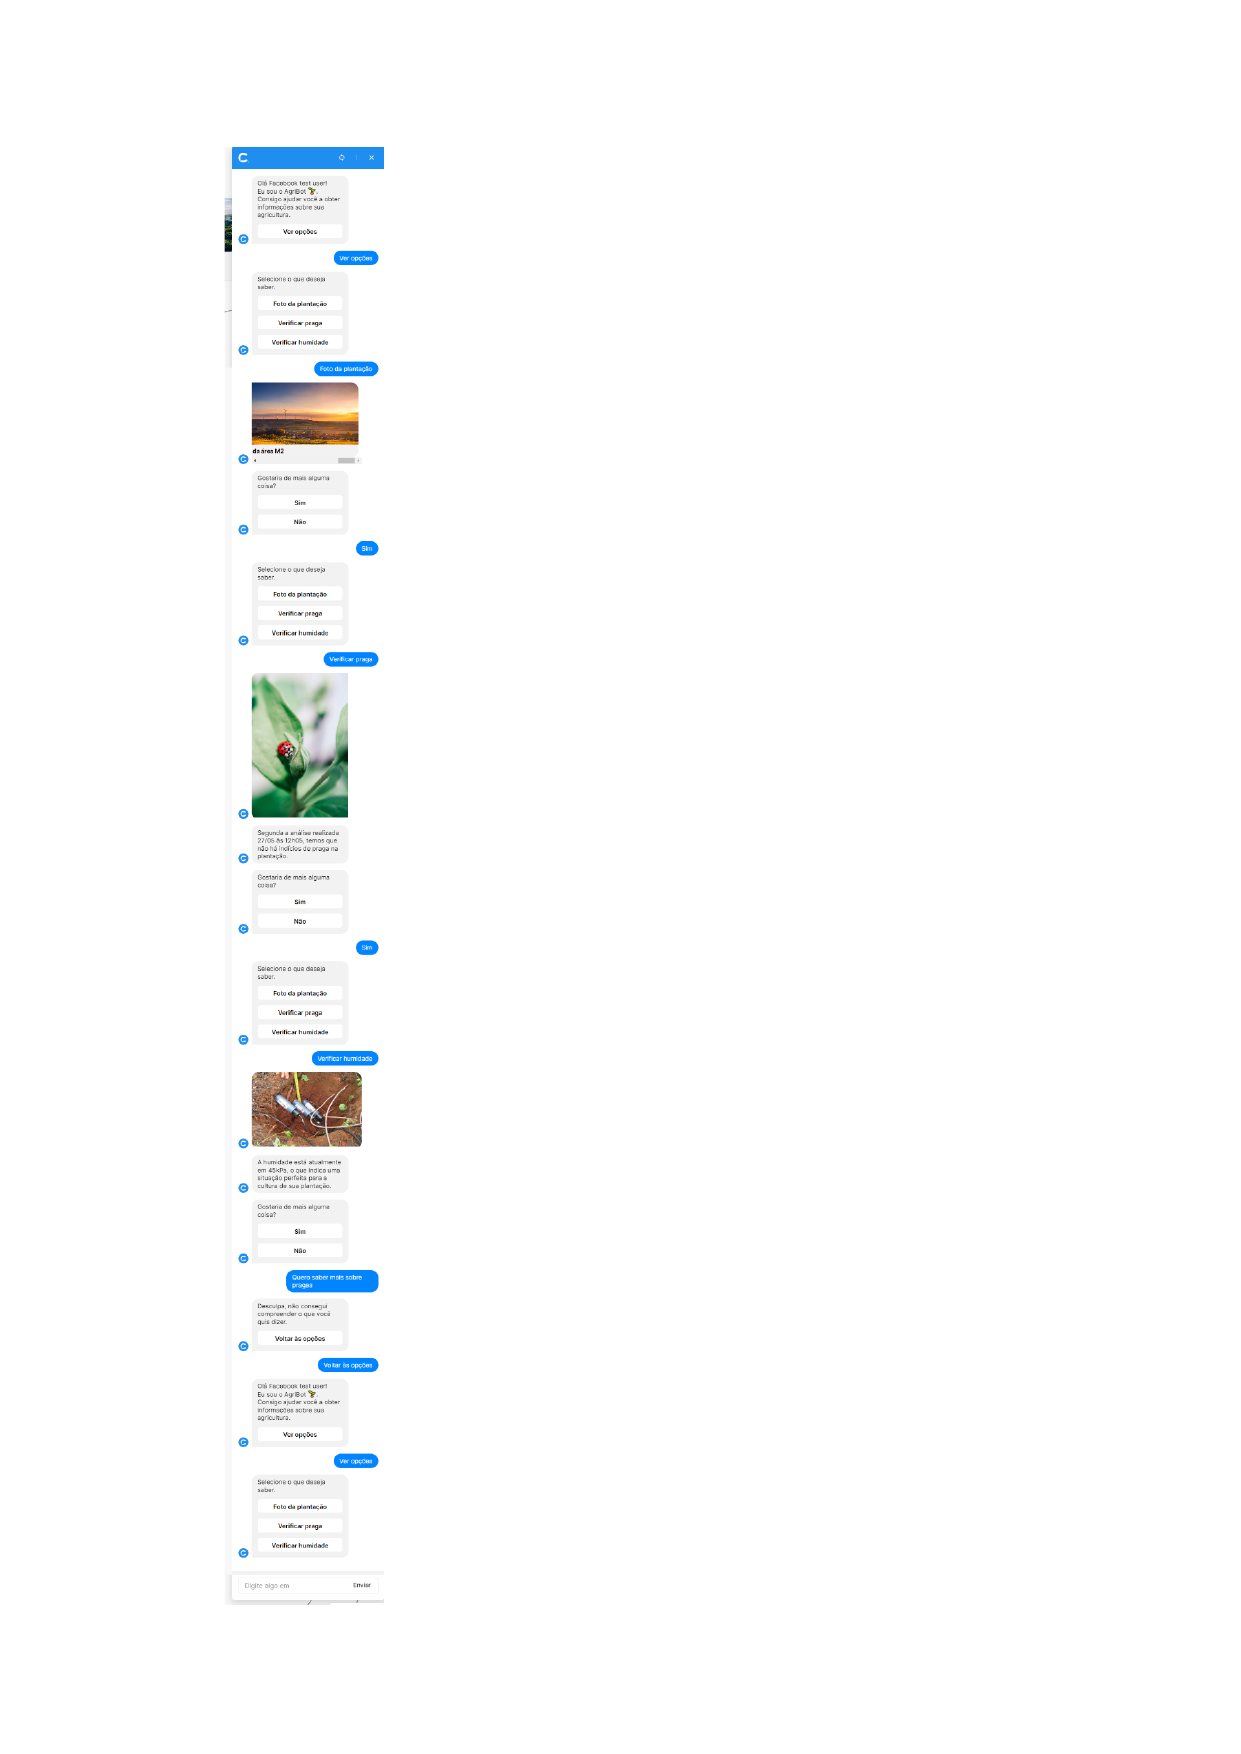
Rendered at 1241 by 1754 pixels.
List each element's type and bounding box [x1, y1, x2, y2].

picture [224, 147, 384, 1605]
